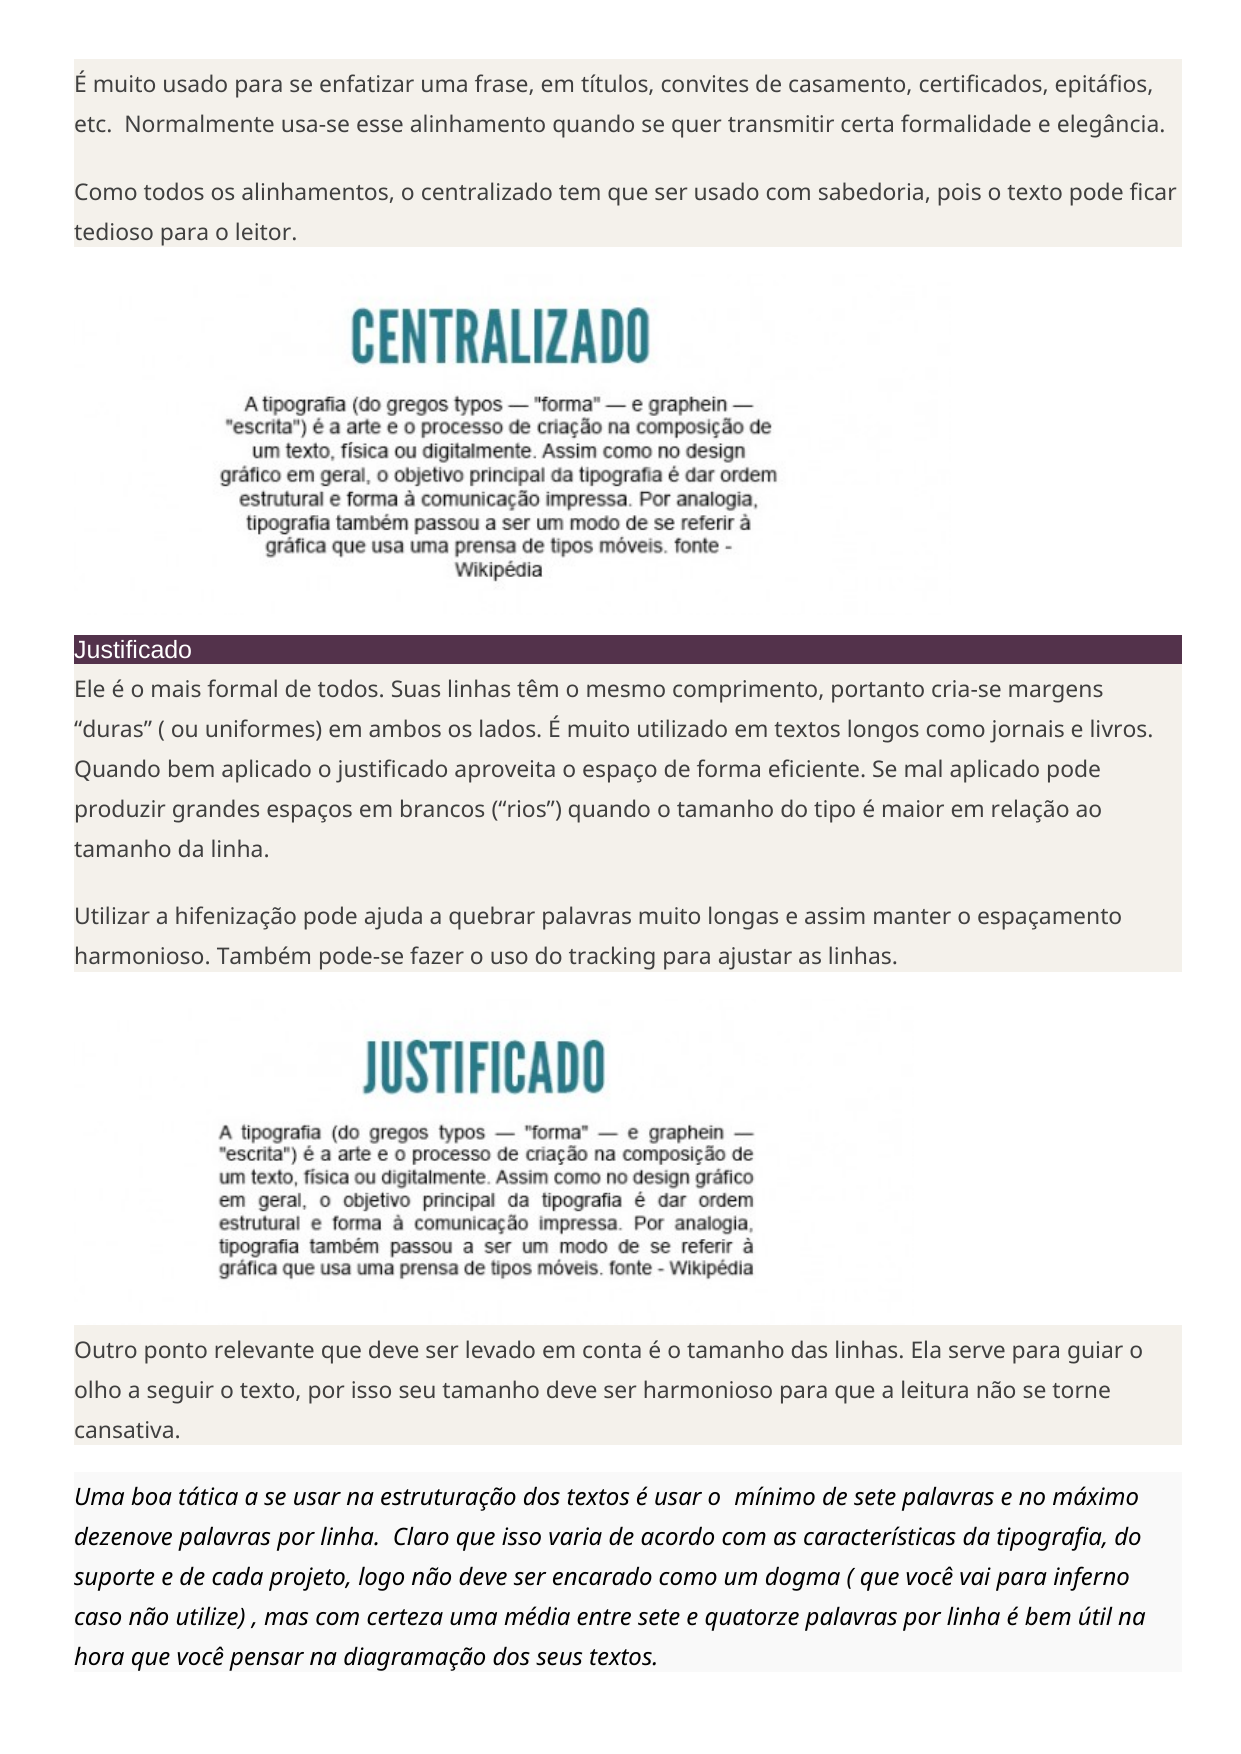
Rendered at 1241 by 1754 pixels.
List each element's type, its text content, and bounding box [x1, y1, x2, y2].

text Ele é o mais formal de todos. Suas linhas têm o mesmo comprimento, portanto cria-se margens “duras” ( ou uniformes) em ambos os lados. É muito utilizado em textos longos como jornais e livros. Quando bem aplicado o justificado aproveita o espaço de forma eficiente. Se mal aplicado pode produzir grandes espaços em brancos (“rios”) quando o tamanho do tipo é maior em relação ao tamanho da linha. [74, 664, 1182, 864]
text Uma boa tática a se usar na estruturação dos textos é usar o mínimo de sete palavras e no máximo dezenove palavras por linha. Claro que isso varia de acordo com as características da tipografia, do suporte e de cada projeto, logo não deve ser encarado como um dogma ( que você vai para inferno caso não utilize) , mas com certeza uma média entre sete e quatorze palavras por linha é bem útil na hora que você pensar na diagramação dos seus textos. [74, 1472, 1182, 1672]
text É muito usado para se enfatizar uma frase, em títulos, convites de casamento, certificados, epitáfios, etc. Normalmente usa-se esse alinhamento quando se quer transmitir certa formalidade e elegância. [74, 59, 1182, 139]
subtitle Justificado [74, 635, 1182, 664]
text Outro ponto relevante que deve ser levado em conta é o tamanho das linhas. Ela serve para guiar o olho a seguir o texto, por isso seu tamanho deve ser harmonioso para que a leitura não se torne cansativa. [74, 1325, 1182, 1445]
text Utilizar a hifenização pode ajuda a quebrar palavras muito longas e assim manter o espaçamento harmonioso. Também pode-se fazer o uso do tracking para ajustar as linhas. [74, 892, 1182, 972]
text Como todos os alinhamentos, o centralizado tem que ser usado com sabedoria, pois o texto pode ficar tedioso para o leitor. [74, 167, 1182, 247]
picture [73, 274, 951, 615]
picture [73, 999, 914, 1325]
